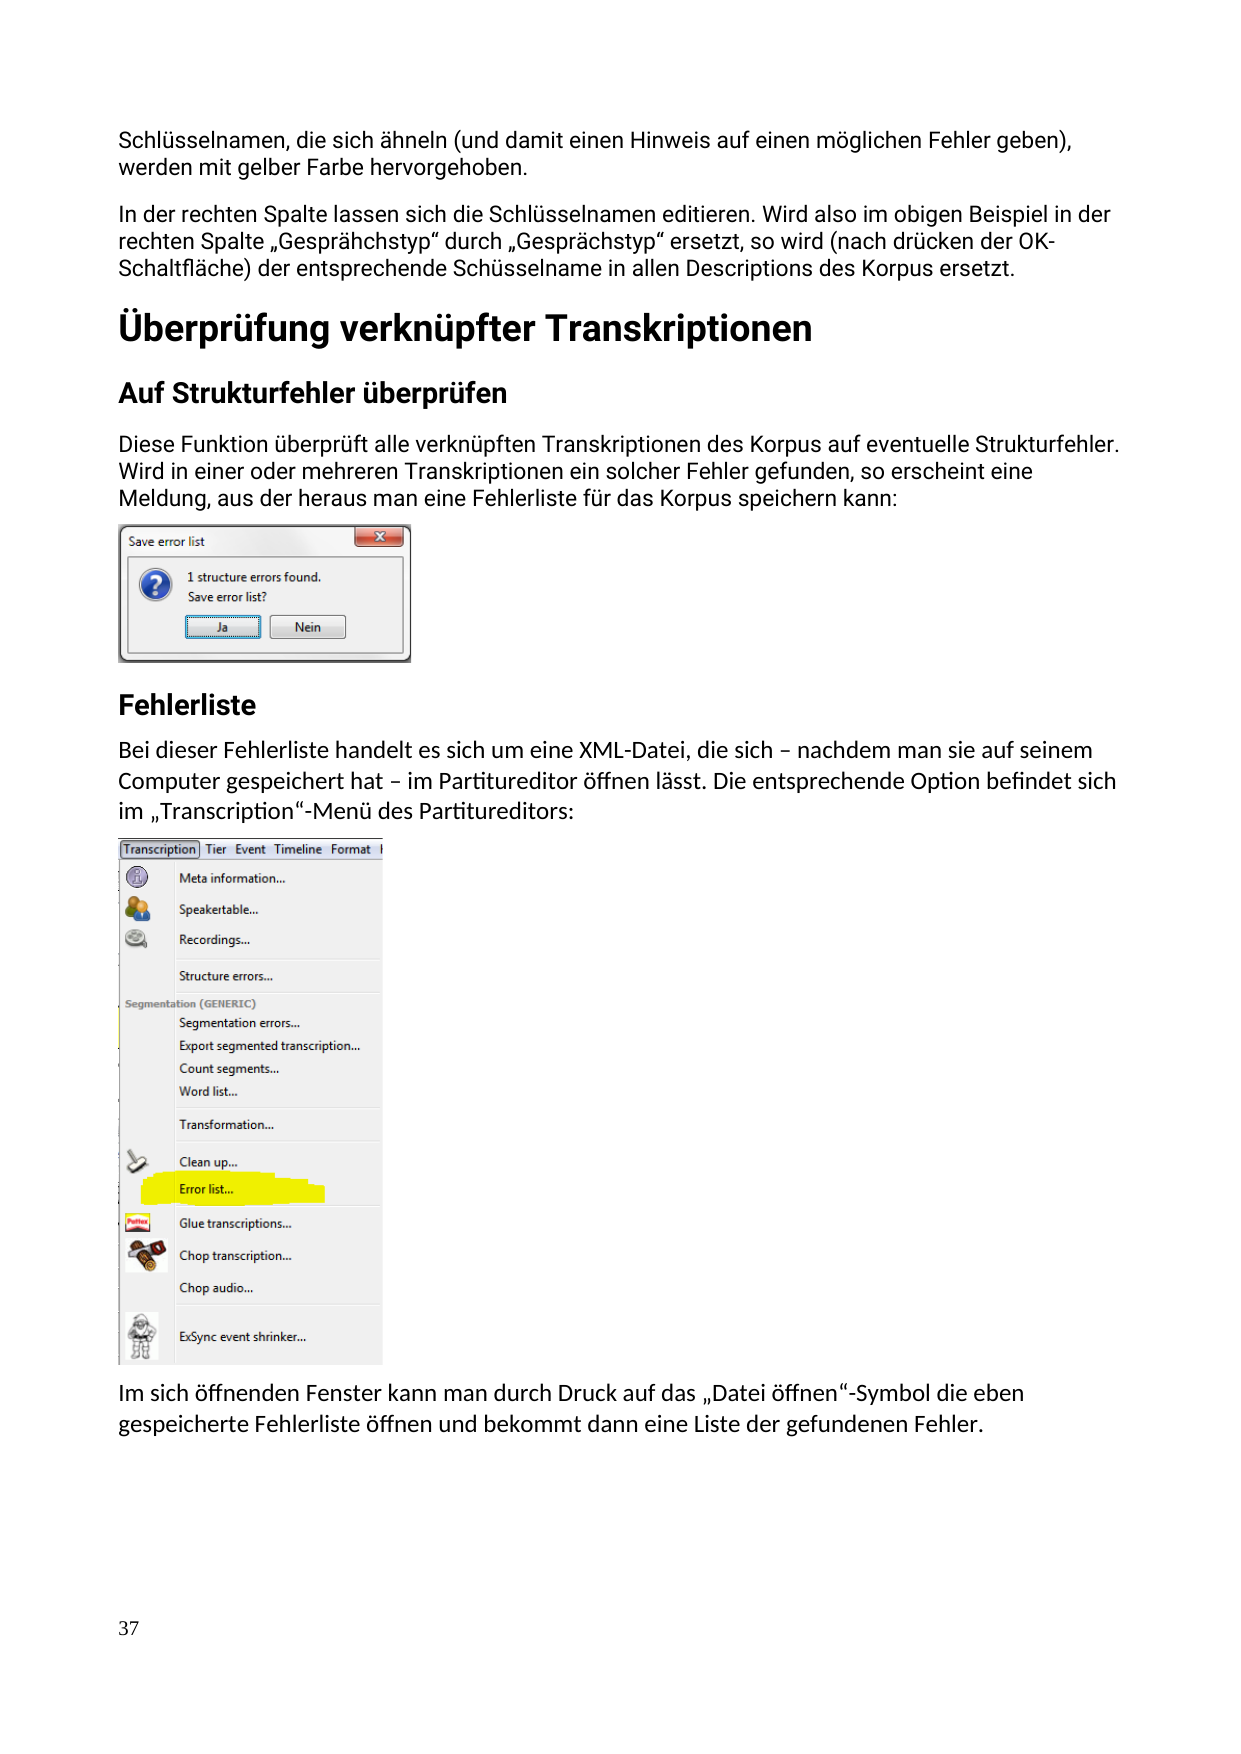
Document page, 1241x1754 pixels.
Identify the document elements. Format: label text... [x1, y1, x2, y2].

text Schlüsselnamen, die sich ähneln (und damit einen Hinweis auf einen möglichen Fehler geben), werden mit gelber Farbe hervorgehoben. [118, 127, 1122, 181]
picture [118, 524, 412, 663]
picture [118, 838, 383, 1365]
text Diese Funktion überprüft alle verknüpften Transkriptionen des Korpus auf eventuelle Strukturfehler. Wird in einer oder mehreren Transkriptionen ein solcher Fehler gefunden, so erscheint eine Meldung, aus der heraus man eine Fehlerliste für das Korpus speichern kann: [118, 431, 1122, 512]
subtitle Fehlerliste [118, 688, 1122, 722]
text In der rechten Spalte lassen sich die Schlüsselnamen editieren. Wird also im obigen Beispiel in der rechten Spalte „Gesprähchstyp“ durch „Gesprächstyp“ ersetzt, so wird (nach drücken der OK-Schaltfläche) der entsprechende Schüsselname in allen Descriptions des Korpus ersetzt. [118, 201, 1122, 282]
text Im sich öffnenden Fenster kann man durch Druck auf das „Datei öffnen“-Symbol die eben gespeicherte Fehlerliste öffnen und bekommt dann eine Liste der gefundenen Fehler. [118, 1377, 1122, 1438]
subtitle Überprüfung verknüpfter Transkriptionen [118, 307, 1122, 351]
text Bei dieser Fehlerliste handelt es sich um eine XML-Datei, die sich – nachdem man sie auf seinem Computer gespeichert hat – im Partitureditor öffnen lässt. Die entsprechende Option befindet sich im „Transcription“-Menü des Partitureditors: [118, 734, 1122, 826]
subtitle Auf Strukturfehler überprüfen [118, 376, 1122, 410]
